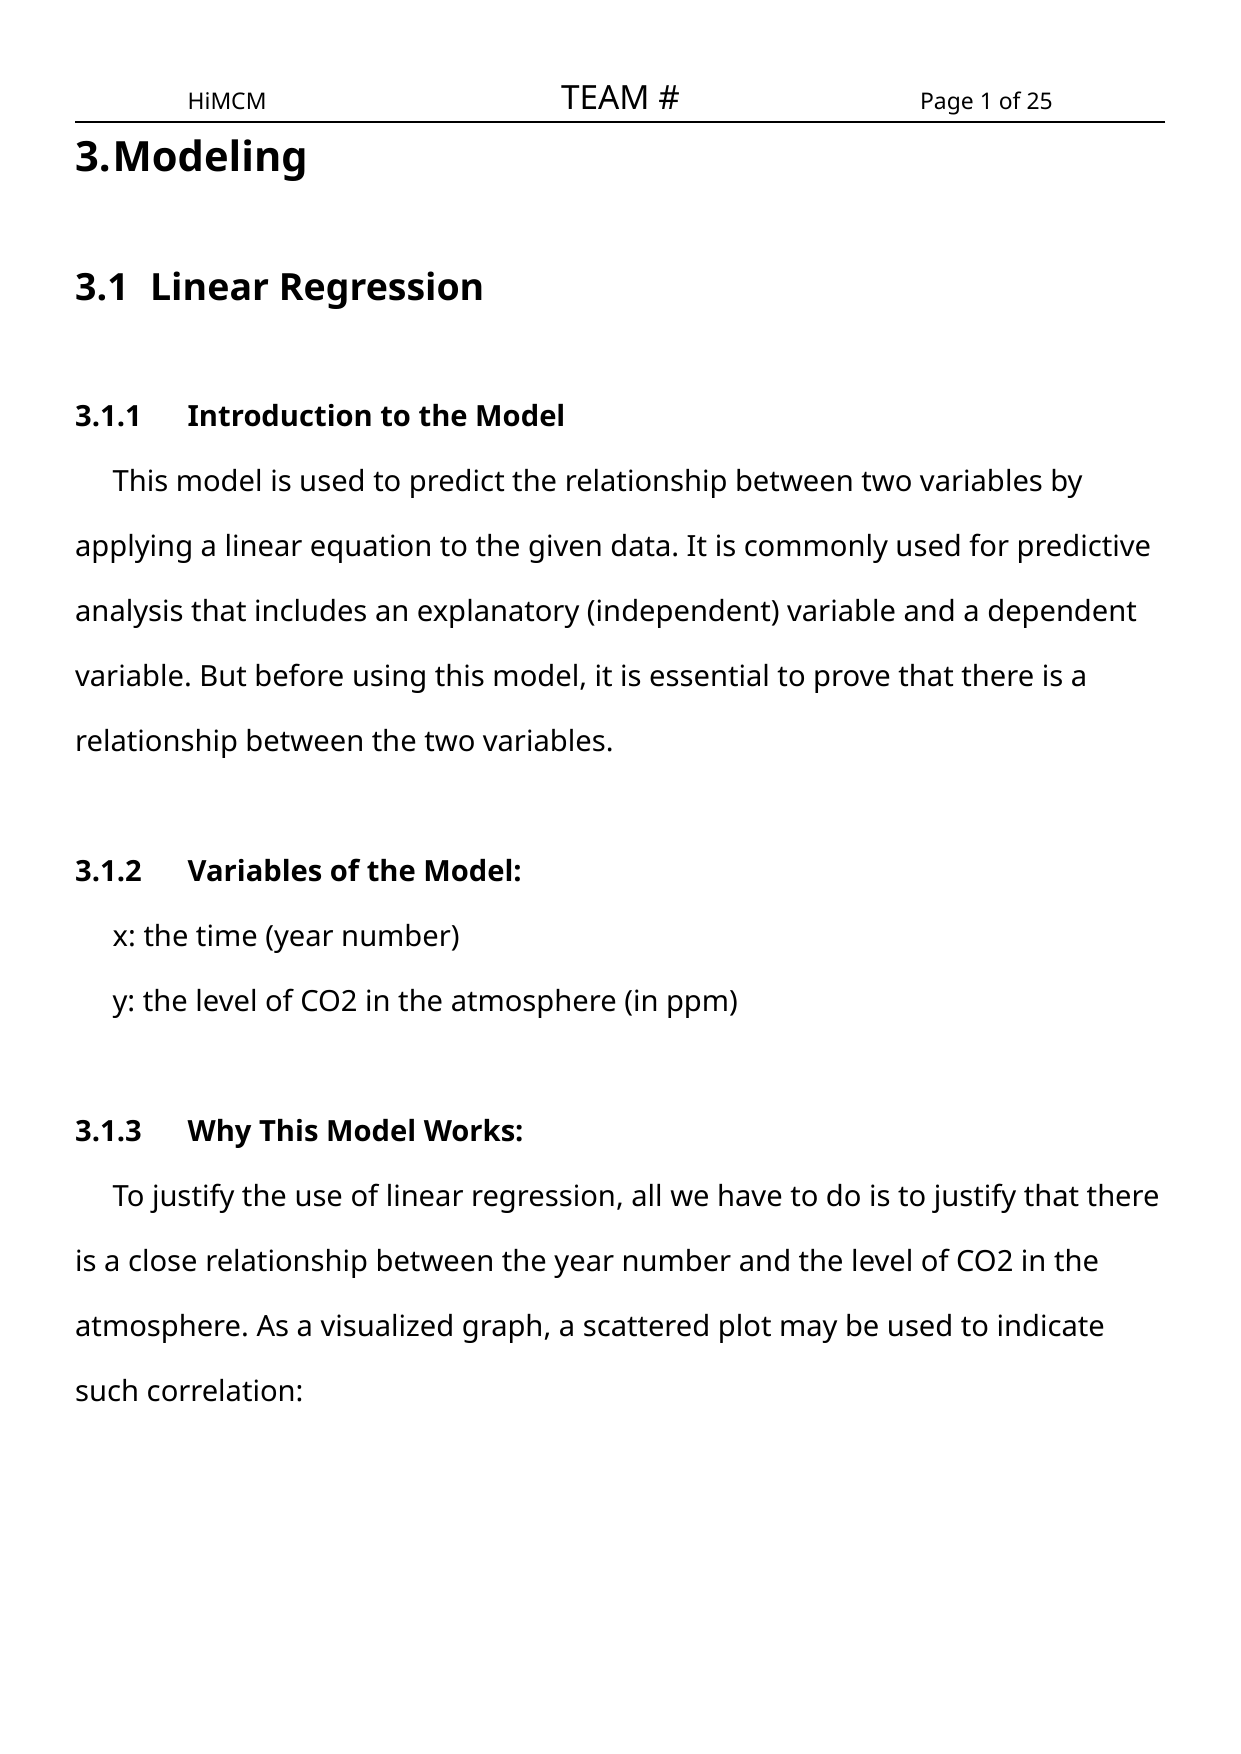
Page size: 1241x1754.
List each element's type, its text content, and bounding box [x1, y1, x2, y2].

list y: the level of CO2 in the atmosphere (in ppm) [112, 968, 1165, 1033]
text This model is used to predict the relationship between two variables by applying a linear equation to the given data. It is commonly used for predictive analysis that includes an explanatory (independent) variable and a dependent variable. But before using this model, it is essential to prove that there is a relationship between the two variables. [75, 448, 1165, 773]
list Modeling [75, 123, 1165, 188]
list Linear Regression [75, 253, 1165, 318]
text To justify the use of linear regression, all we have to do is to justify that there is a close relationship between the year number and the level of CO2 in the atmosphere. As a visualized graph, a scattered plot may be used to indicate such correlation: [75, 1163, 1165, 1423]
list x: the time (year number) [112, 903, 1165, 968]
list Why This Model Works: [75, 1098, 1165, 1163]
list Variables of the Model: [75, 838, 1165, 903]
list Introduction to the Model [75, 383, 1165, 448]
